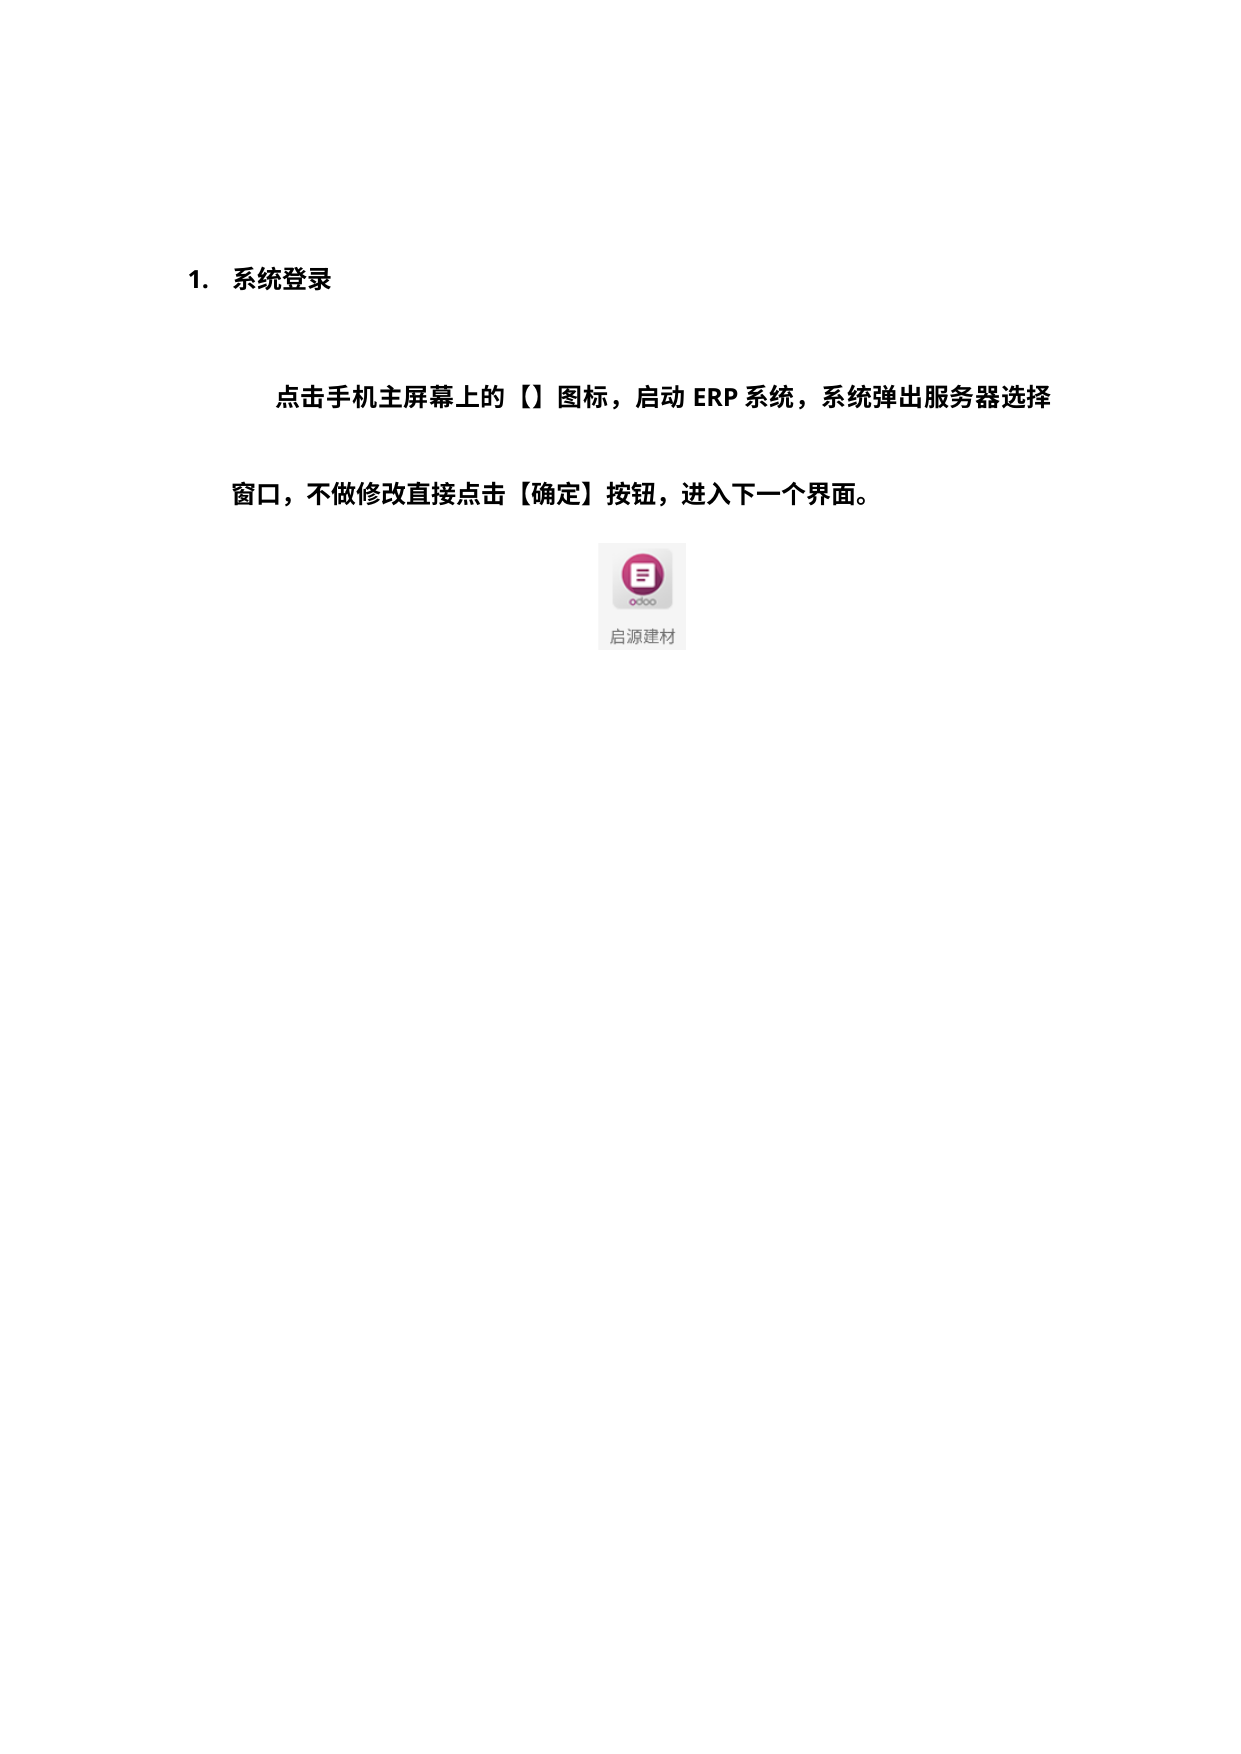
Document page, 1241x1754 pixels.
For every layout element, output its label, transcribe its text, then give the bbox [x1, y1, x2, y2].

subtitle 系统登录 [187, 245, 1053, 310]
picture [598, 543, 686, 650]
text 点击手机主屏幕上的【】图标，启动ERP系统，系统弹出服务器选择窗口，不做修改直接点击【确定】按钮，进入下一个界面。 [231, 363, 1053, 525]
